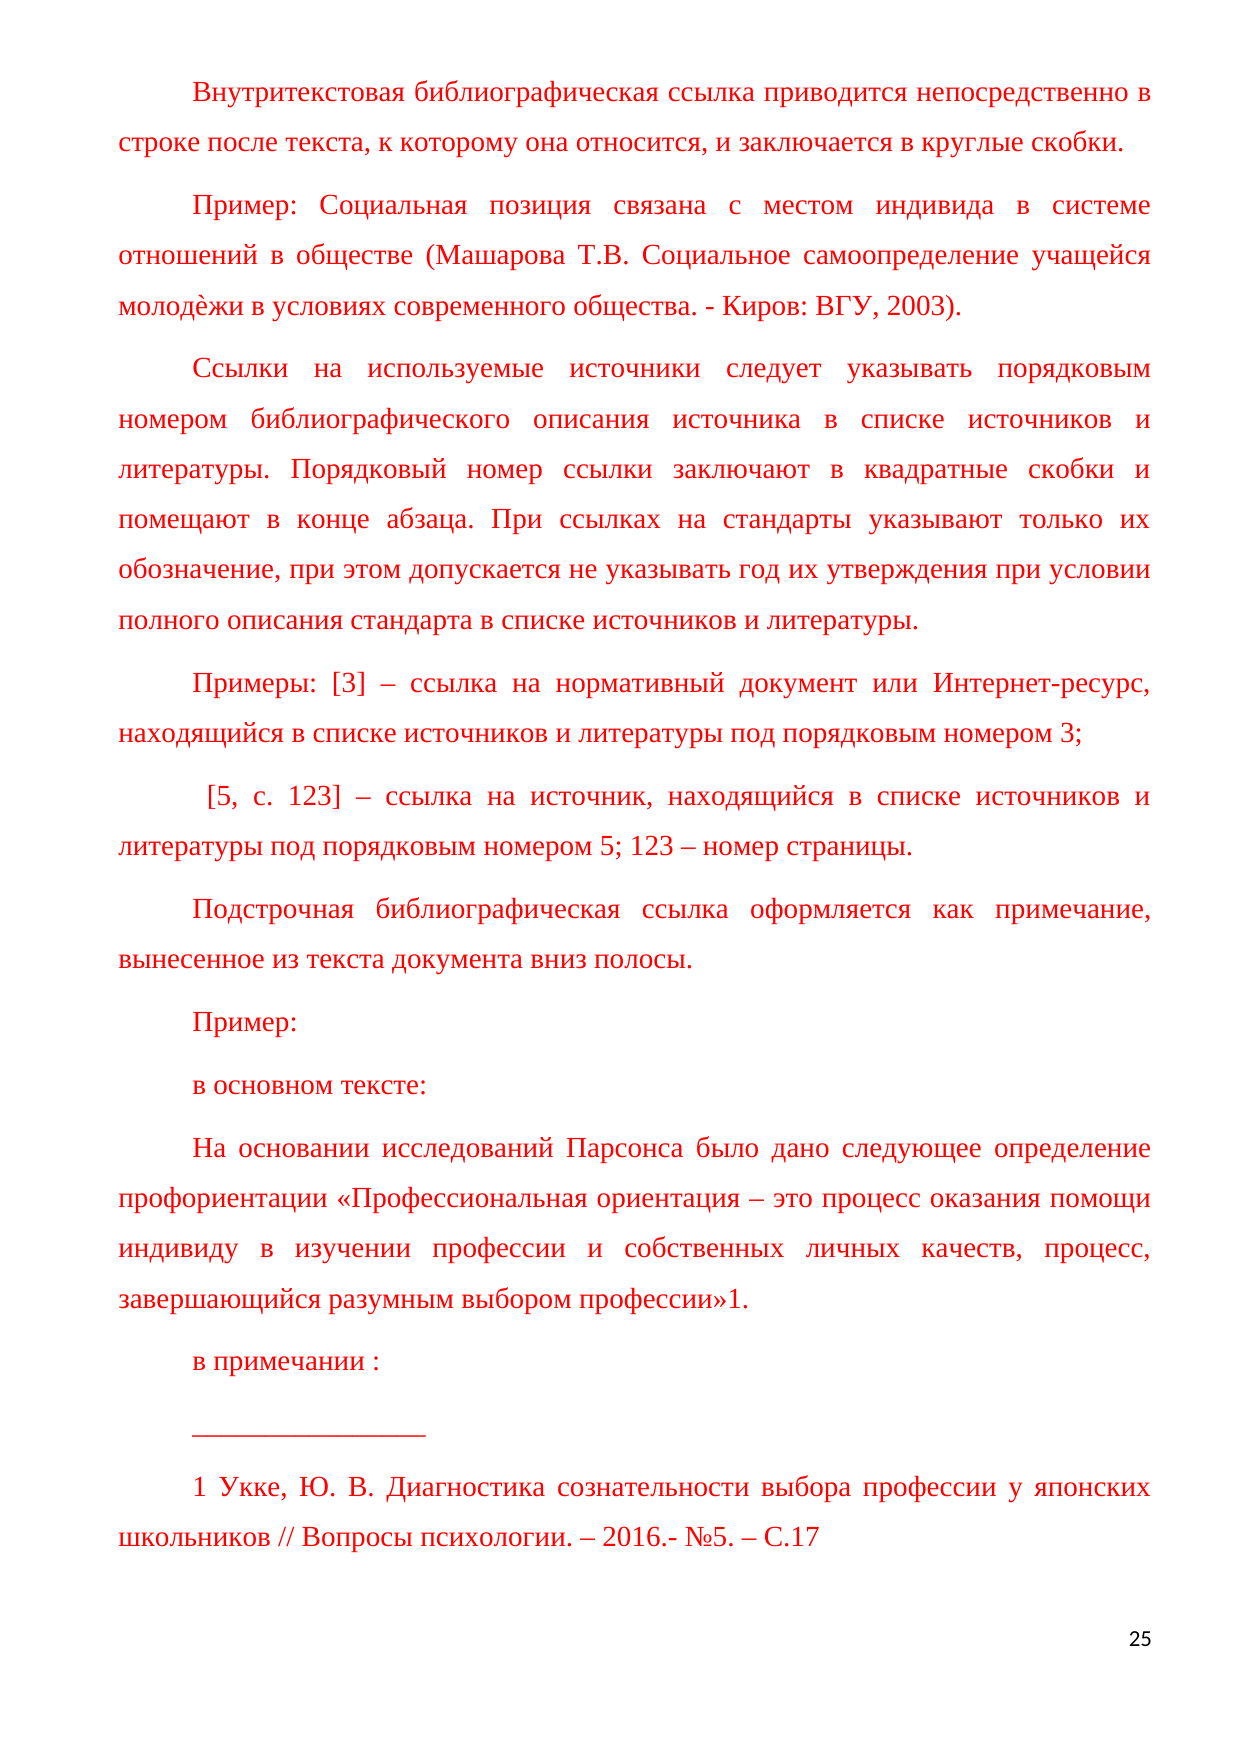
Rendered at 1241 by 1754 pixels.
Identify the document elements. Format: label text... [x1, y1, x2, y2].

text Внутритекстовая библиографическая ссылка приводится непосредственно в строке после текста, к которому она относится, и заключается в круглые скобки. [118, 74, 1152, 158]
text Примеры: [3] – ссылка на нормативный документ или Интернет-ресурс, находящийся в списке источников и литературы под порядковым номером 3; [118, 665, 1152, 749]
text в основном тексте: [118, 1067, 1152, 1101]
text в примечании : [118, 1343, 1152, 1377]
text Подстрочная библиографическая ссылка оформляется как примечание, вынесенное из текста документа вниз полосы. [118, 891, 1152, 975]
text Ссылки на используемые источники следует указывать порядковым номером библиографического описания источника в списке источников и литературы. Порядковый номер ссылки заключают в квадратные скобки и помещают в конце абзаца. При ссылках на стандарты указывают только их обозначение, при этом допускается не указывать год их утверждения при условии полного описания стандарта в списке источников и литературы. [118, 350, 1152, 636]
text На основании исследований Парсонса было дано следующее определение профориентации «Профессиональная ориентация – это процесс оказания помощи индивиду в изучении профессии и собственных личных качеств, процесс, завершающийся разумным выбором профессии»1. [118, 1130, 1152, 1314]
text Пример: Социальная позиция связана с местом индивида в системе отношений в обществе (Машарова Т.В. Социальное самоопределение учащейся молодѐжи в условиях современного общества. - Киров: ВГУ, 2003). [118, 187, 1152, 321]
text 1 Укке, Ю. В. Диагностика сознательности выбора профессии у японских школьников // Вопросы психологии. – 2016.- №5. – С.17 [118, 1469, 1152, 1553]
text [5, с. 123] – ссылка на источник, находящийся в списке источников и литературы под порядковым номером 5; 123 – номер страницы. [118, 778, 1152, 862]
text ________________ [118, 1406, 1152, 1440]
text Пример: [118, 1004, 1152, 1038]
